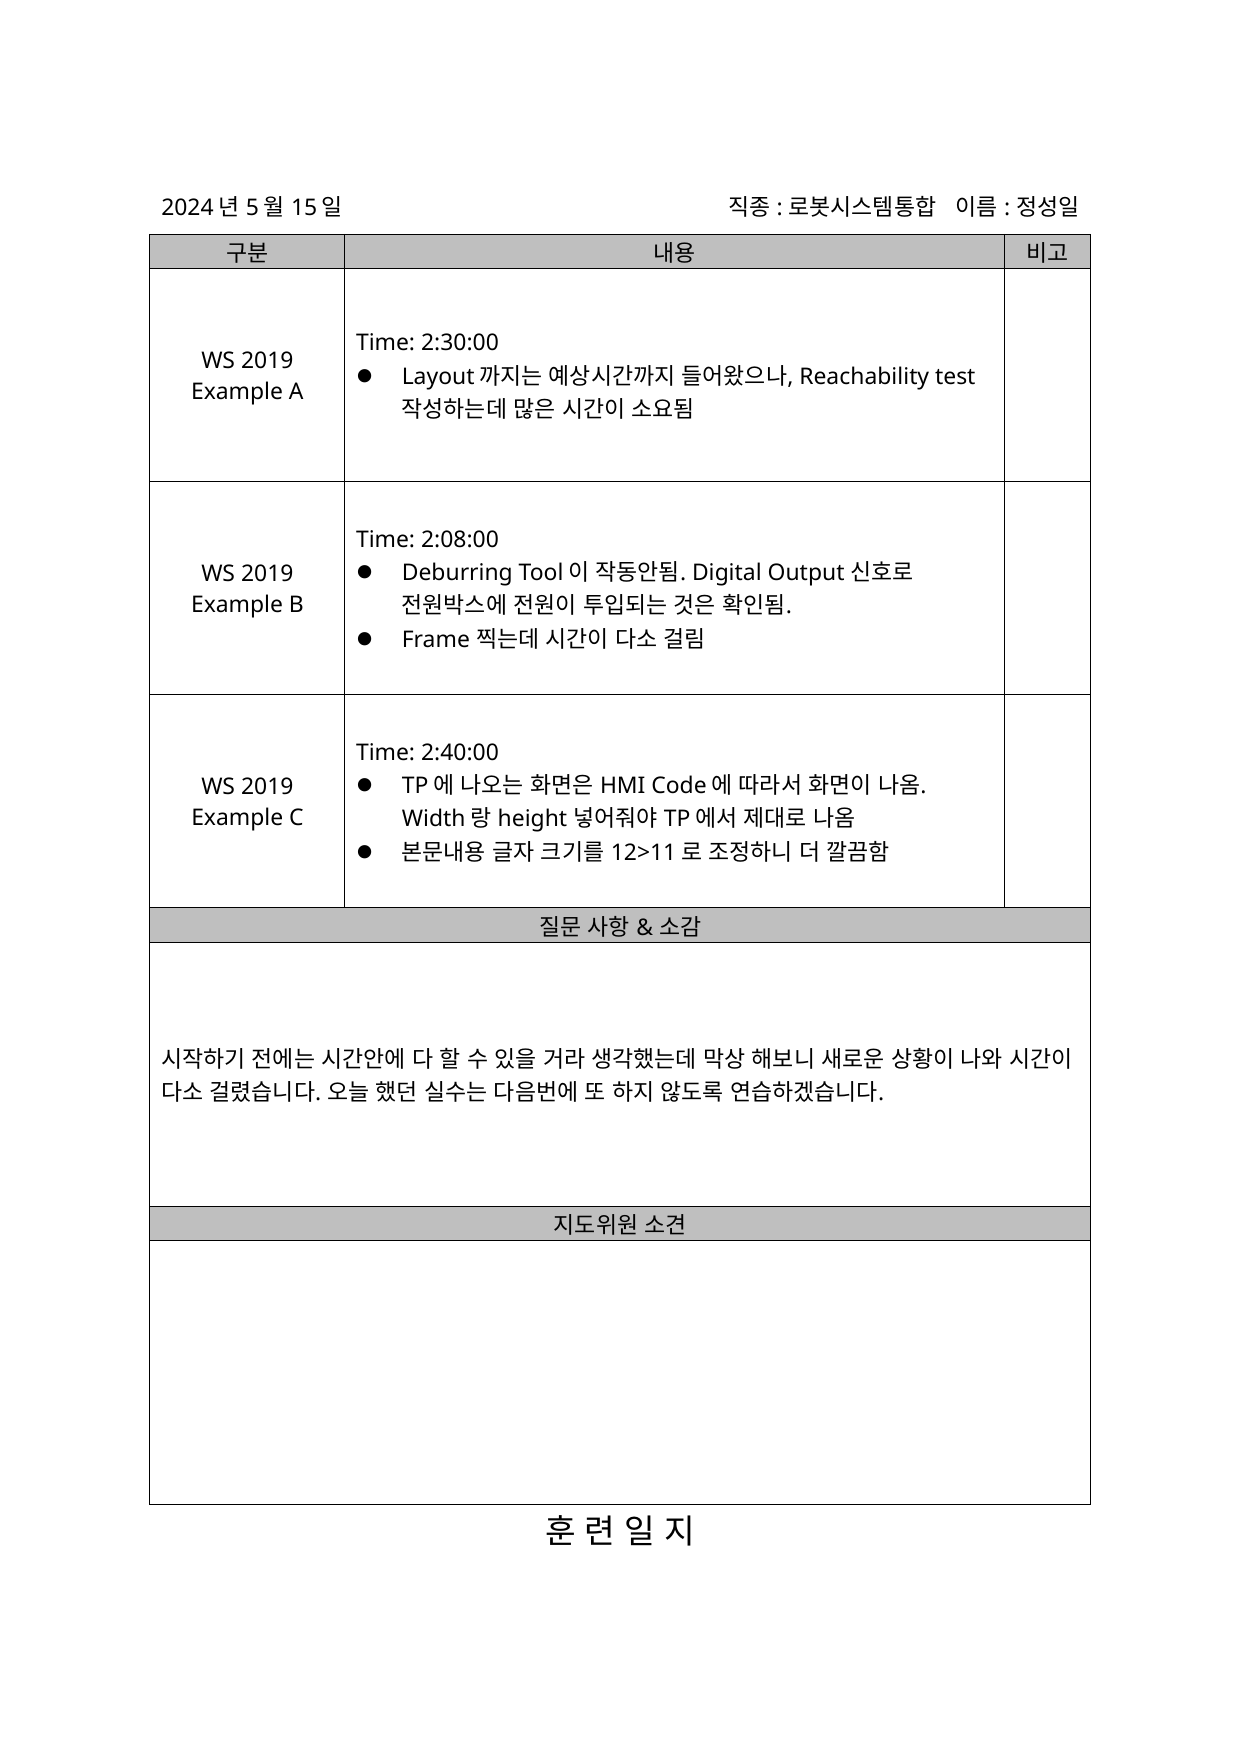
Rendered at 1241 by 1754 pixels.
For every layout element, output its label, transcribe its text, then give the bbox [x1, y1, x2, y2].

table_cell [1005, 695, 1090, 907]
table_cell [150, 1241, 1090, 1504]
table_cell 내용 [345, 235, 1004, 268]
table_cell 지도위원 소견 [150, 1207, 1090, 1240]
table_cell WS 2019 Example B [150, 482, 344, 694]
table_cell 구분 [150, 235, 344, 268]
table_cell [1005, 482, 1090, 694]
table_header 직종 : 로봇시스템통합 이름 : 정성일 [620, 177, 1090, 234]
table_cell 질문 사항 & 소감 [150, 908, 1090, 942]
table_cell 시작하기 전에는 시간안에 다 할 수 있을 거라 생각했는데 막상 해보니 새로운 상황이 나와 시간이 다소 걸렸습니다. 오늘 했던 실수는 다음번에 또 하지 않도록 연습하겠습니다. [150, 943, 1090, 1206]
text 훈 련 일 지 [150, 1505, 1090, 1553]
table_cell Time: 2:08:00 Deburring Tool이 작동안됨. Digital Output 신호로 전원박스에 전원이 투입되는 것은 확인됨. Frame 찍는데 시간이 다소 걸림 [345, 482, 1004, 694]
table_cell [1005, 269, 1090, 481]
table_cell WS 2019 Example C [150, 695, 344, 907]
table_cell Time: 2:40:00 TP에 나오는 화면은 HMI Code에 따라서 화면이 나옴. Width랑 height 넣어줘야 TP에서 제대로 나옴 본문내용 글자 크기를 12>11로 조정하니 더 깔끔함 [345, 695, 1004, 907]
table_cell Time: 2:30:00 Layout까지는 예상시간까지 들어왔으나, Reachability test 작성하는데 많은 시간이 소요됨 [345, 269, 1004, 481]
table_cell 비고 [1005, 235, 1090, 268]
table_header 2024년 5월 15일 [150, 177, 620, 234]
table_cell WS 2019 Example A [150, 269, 344, 481]
